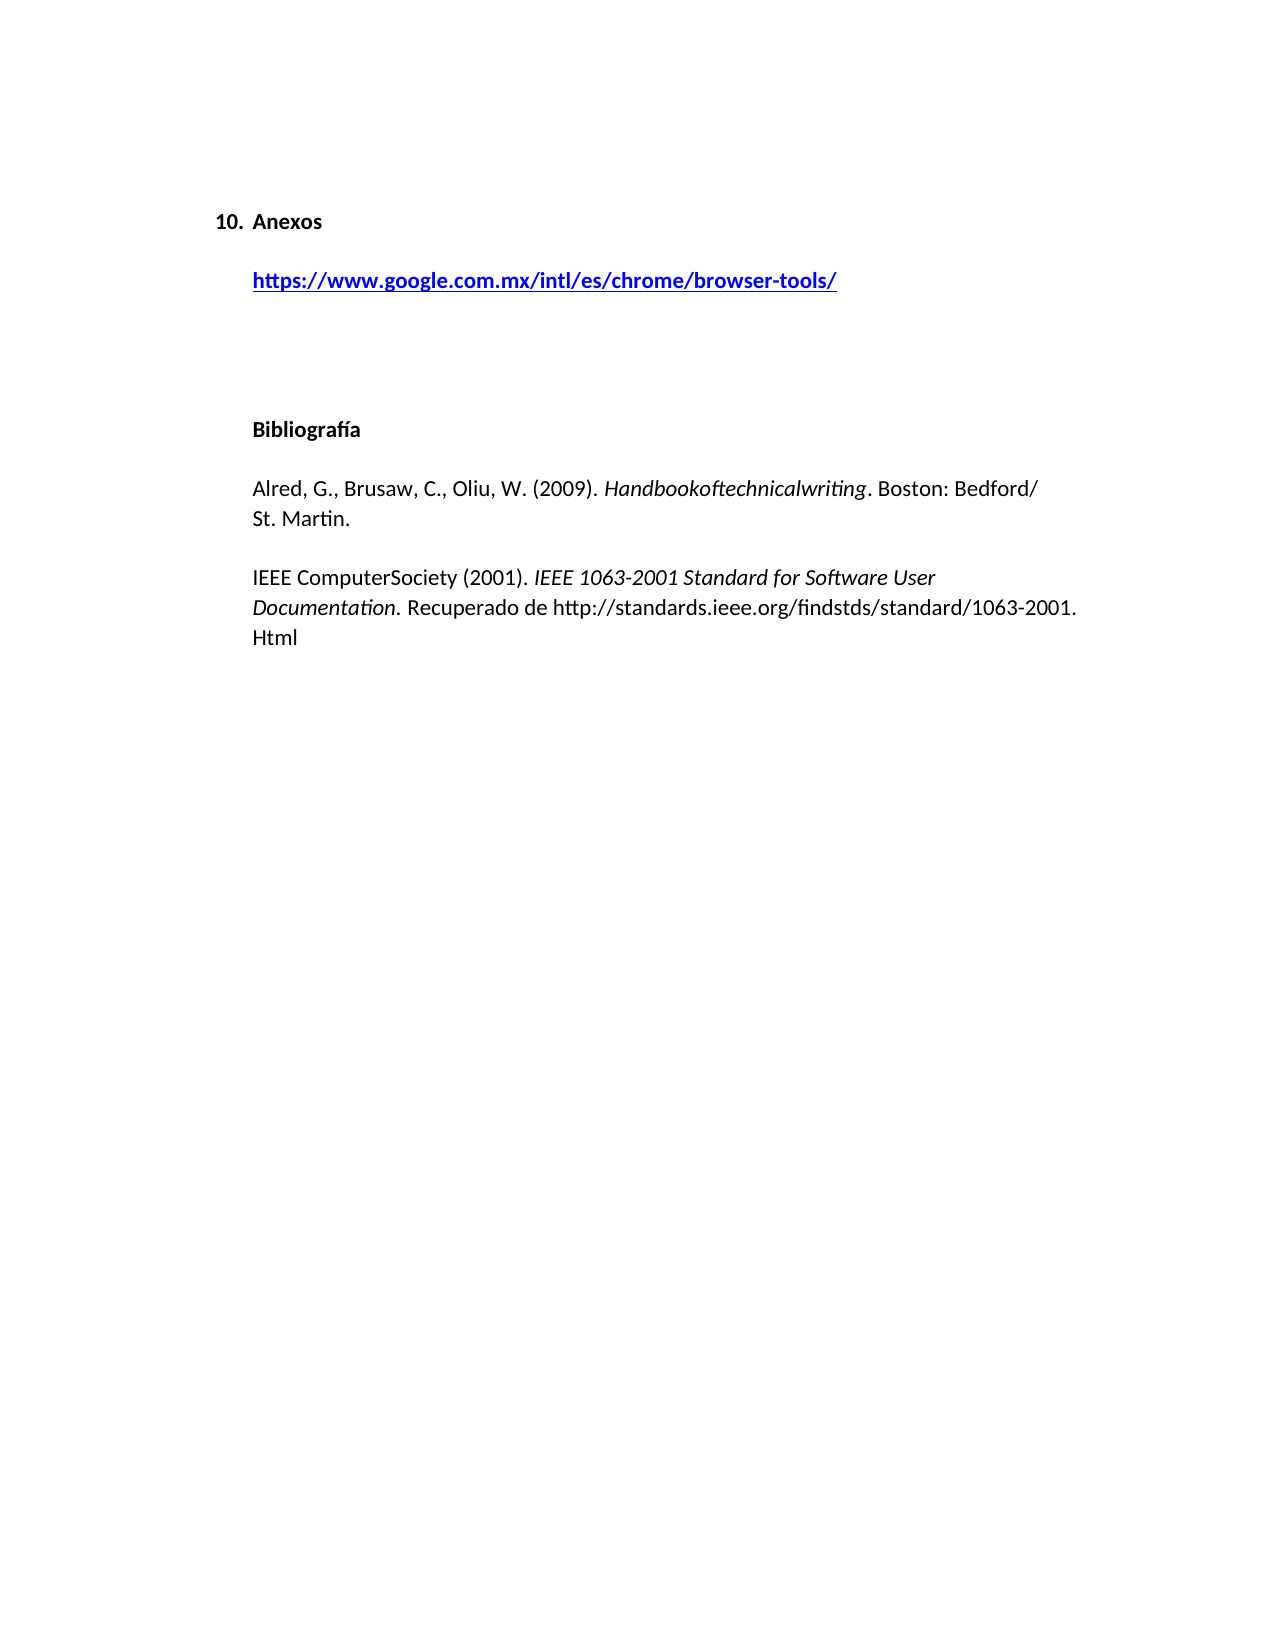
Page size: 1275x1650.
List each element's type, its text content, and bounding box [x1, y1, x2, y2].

list Documentation. Recuperado de http://standards.ieee.org/findstds/standard/1063-2001. [252, 593, 1098, 621]
list St. Martin. [252, 504, 1098, 532]
list Alred, G., Brusaw, C., Oliu, W. (2009). Handbookoftechnicalwriting. Boston: Bedford/ [252, 474, 1098, 502]
list Bibliografía [252, 415, 1098, 443]
list https://www.google.com.mx/intl/es/chrome/browser-tools/ [252, 266, 1098, 294]
list IEEE ComputerSociety (2001). IEEE 1063-2001 Standard for Software User [252, 563, 1098, 591]
list Anexos [215, 207, 1098, 235]
list Html [252, 623, 1098, 651]
